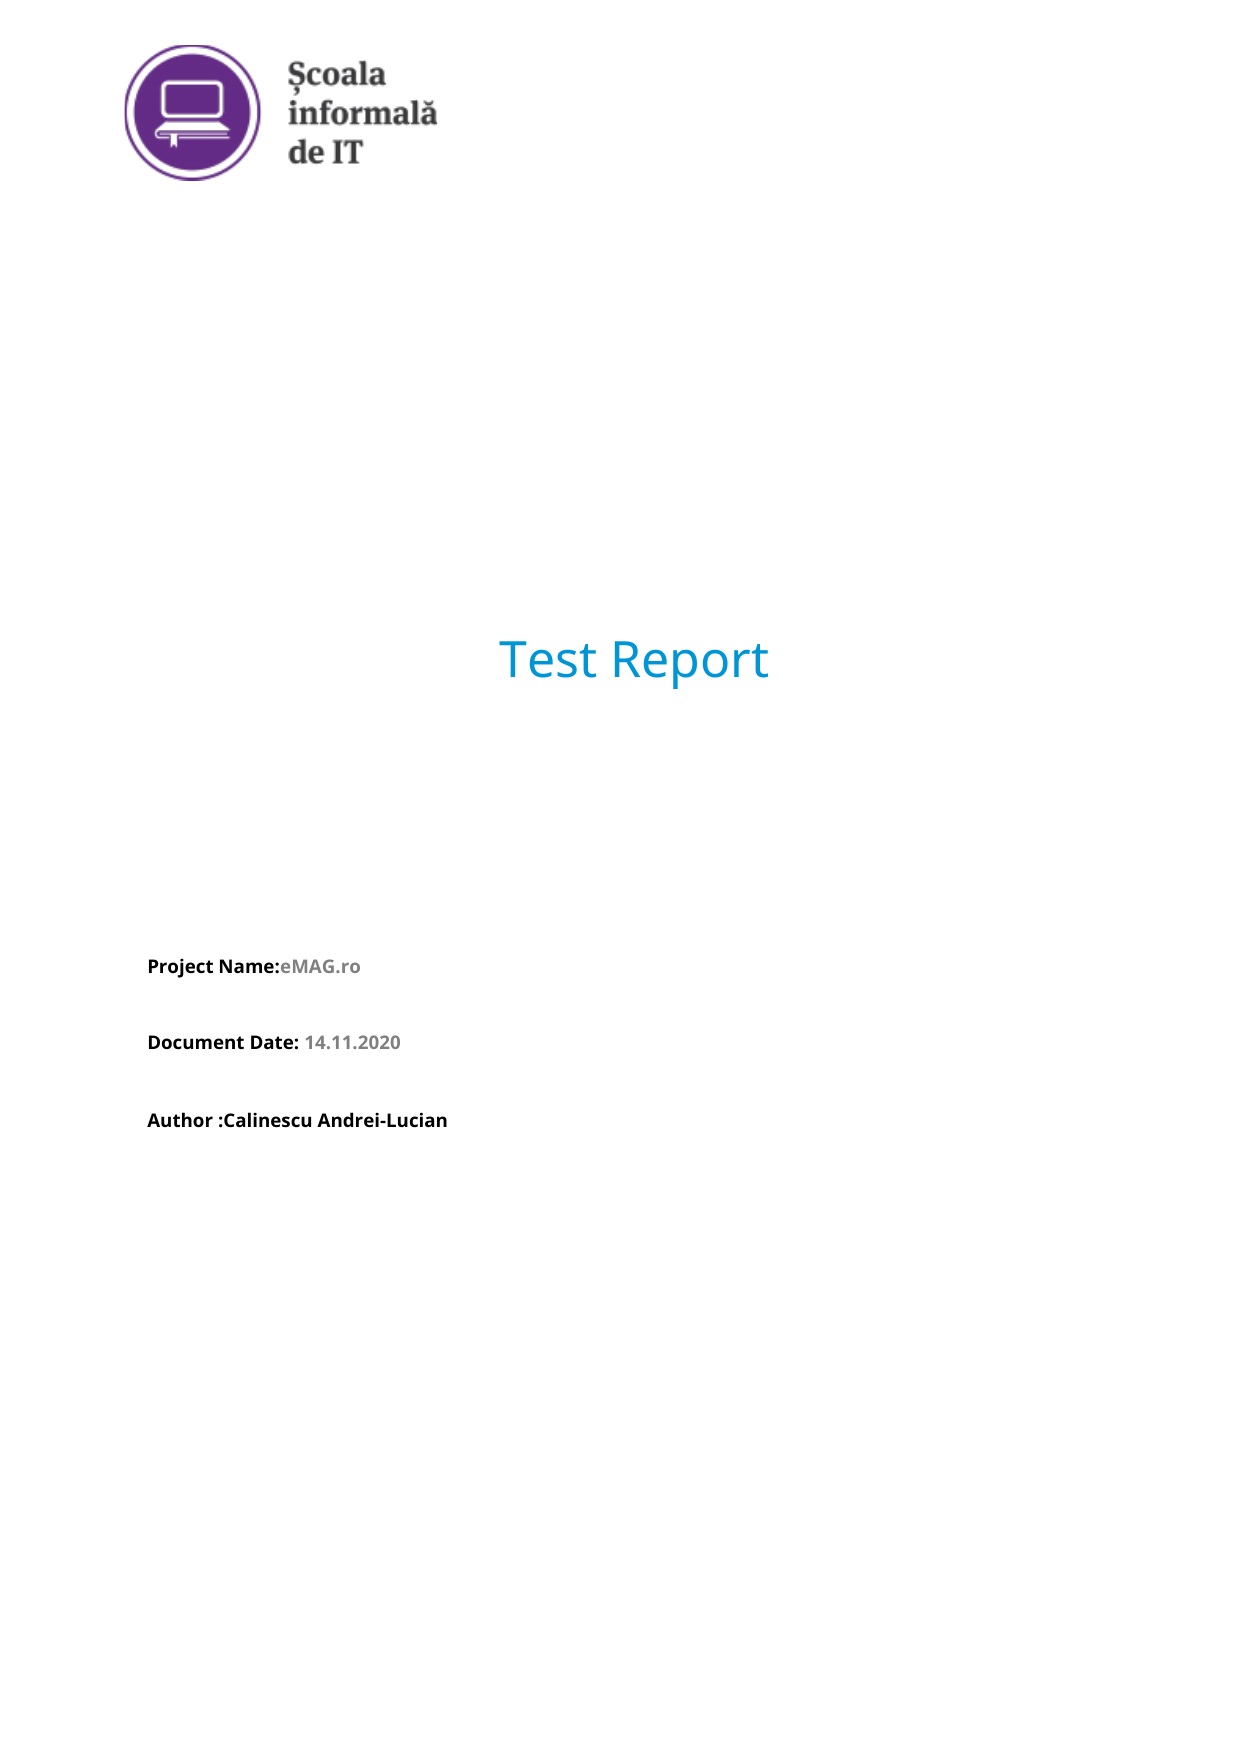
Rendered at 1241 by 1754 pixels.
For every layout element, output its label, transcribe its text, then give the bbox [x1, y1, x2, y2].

title Test Report [147, 624, 1121, 693]
picture [124, 45, 438, 181]
text Author :Calinescu Andrei-Lucian [147, 1106, 1121, 1133]
text Project Name: eMAG.ro [147, 953, 1121, 978]
text Document Date: 14.11.2020 [147, 1029, 1121, 1055]
